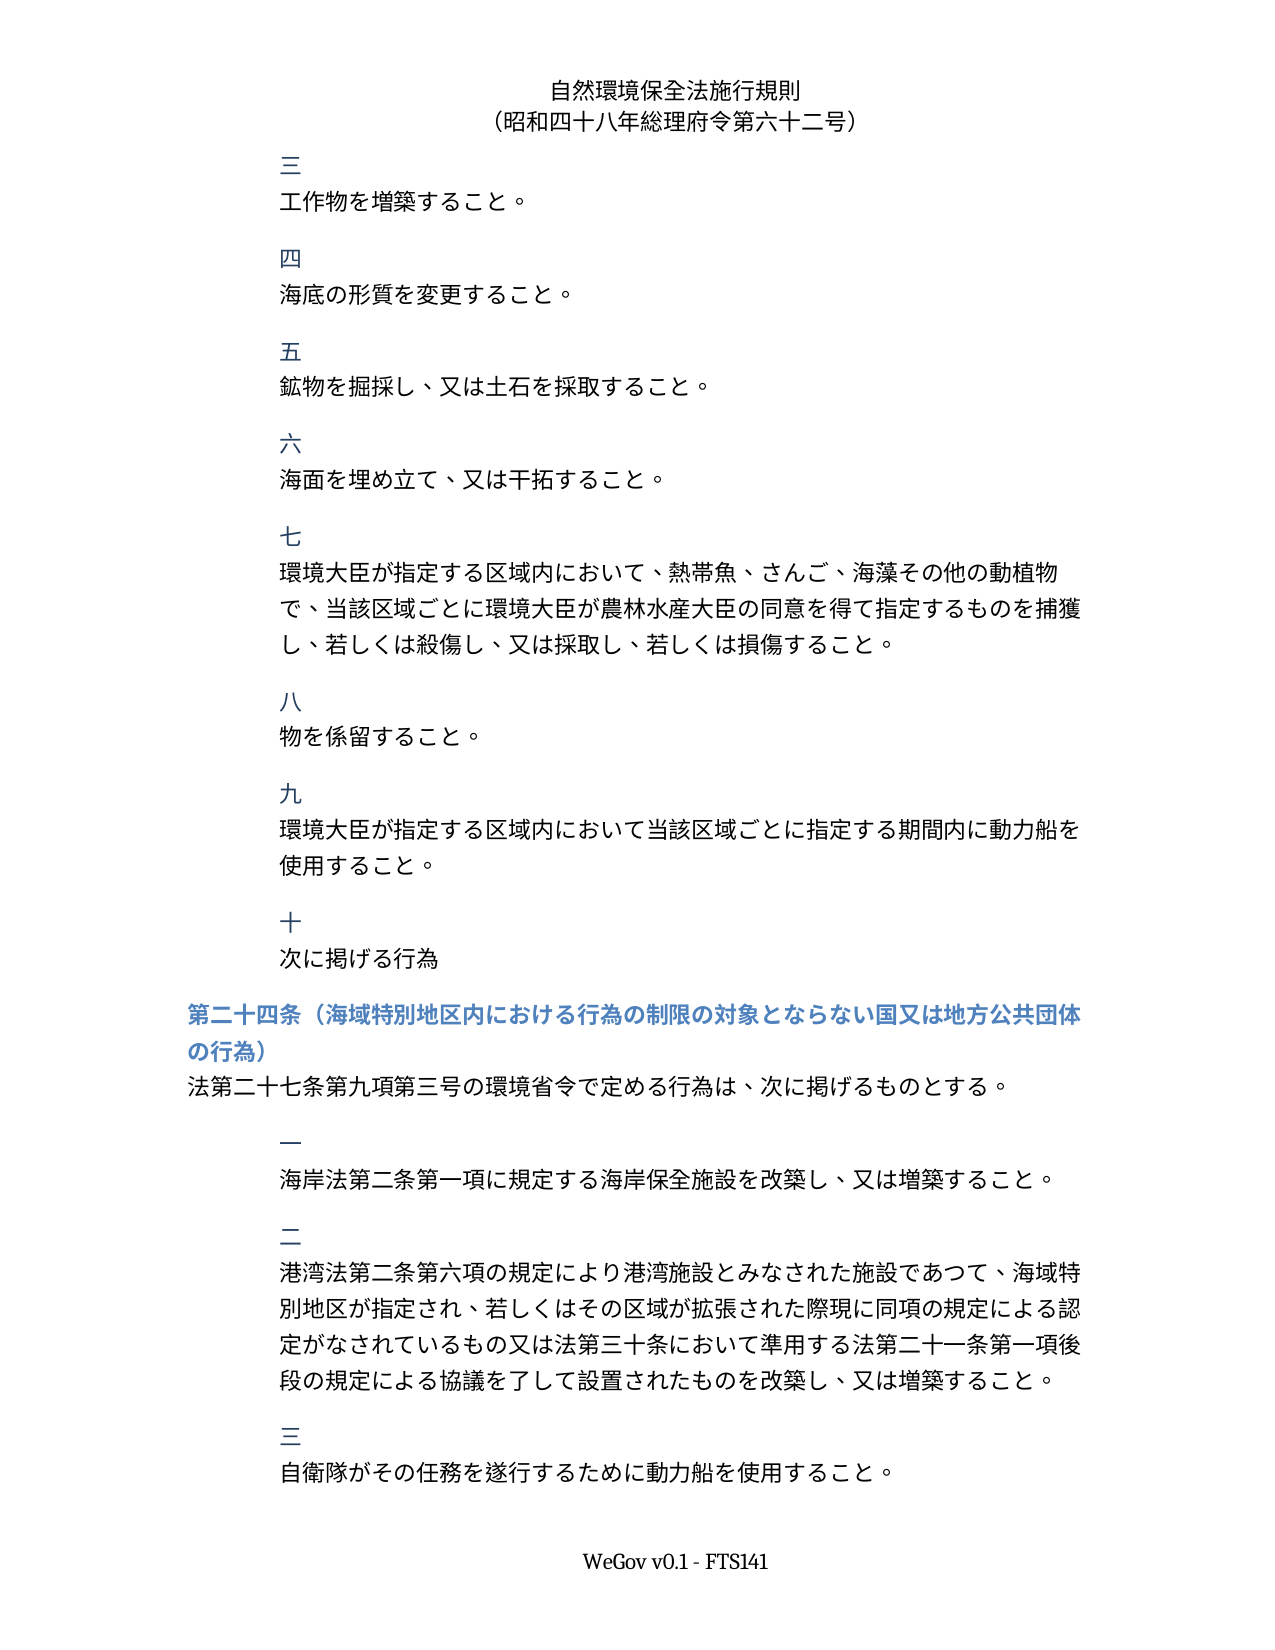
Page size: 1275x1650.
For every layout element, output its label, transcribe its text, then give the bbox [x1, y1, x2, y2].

subtitle 二 [279, 1221, 1087, 1252]
subtitle 五 [279, 335, 1087, 367]
text 海岸法第二条第一項に規定する海岸保全施設を改築し、又は増築すること。 [279, 1164, 1087, 1195]
subtitle 七 [279, 521, 1087, 552]
text 海底の形質を変更すること。 [279, 279, 1087, 310]
text 物を係留すること。 [279, 721, 1087, 753]
subtitle 三 [279, 1421, 1087, 1453]
subtitle 十 [279, 907, 1087, 938]
subtitle 三 [279, 150, 1087, 181]
subtitle 九 [279, 778, 1087, 809]
text 海面を埋め立て、又は干拓すること。 [279, 464, 1087, 495]
text 自衛隊がその任務を遂行するために動力船を使用すること。 [279, 1457, 1087, 1488]
subtitle 八 [279, 685, 1087, 717]
text 次に掲げる行為 [279, 943, 1087, 974]
text 環境大臣が指定する区域内において、熱帯魚、さんご、海藻その他の動植物で、当該区域ごとに環境大臣が農林水産大臣の同意を得て指定するものを捕獲し、若しくは殺傷し、又は採取し、若しくは損傷すること。 [279, 557, 1087, 660]
text 工作物を増築すること。 [279, 186, 1087, 217]
text 港湾法第二条第六項の規定により港湾施設とみなされた施設であつて、海域特別地区が指定され、若しくはその区域が拡張された際現に同項の規定による認定がなされているもの又は法第三十条において準用する法第二十一条第一項後段の規定による協議を了して設置されたものを改築し、又は増築すること。 [279, 1257, 1087, 1396]
text 法第二十七条第九項第三号の環境省令で定める行為は、次に掲げるものとする。 [187, 1071, 1087, 1103]
text 環境大臣が指定する区域内において当該区域ごとに指定する期間内に動力船を使用すること。 [279, 814, 1087, 881]
subtitle 一 [279, 1128, 1087, 1159]
text 鉱物を掘採し、又は土石を採取すること。 [279, 371, 1087, 403]
subtitle 六 [279, 428, 1087, 459]
subtitle 第二十四条（海域特別地区内における行為の制限の対象とならない国又は地方公共団体の行為） [187, 999, 1087, 1067]
subtitle 四 [279, 243, 1087, 274]
